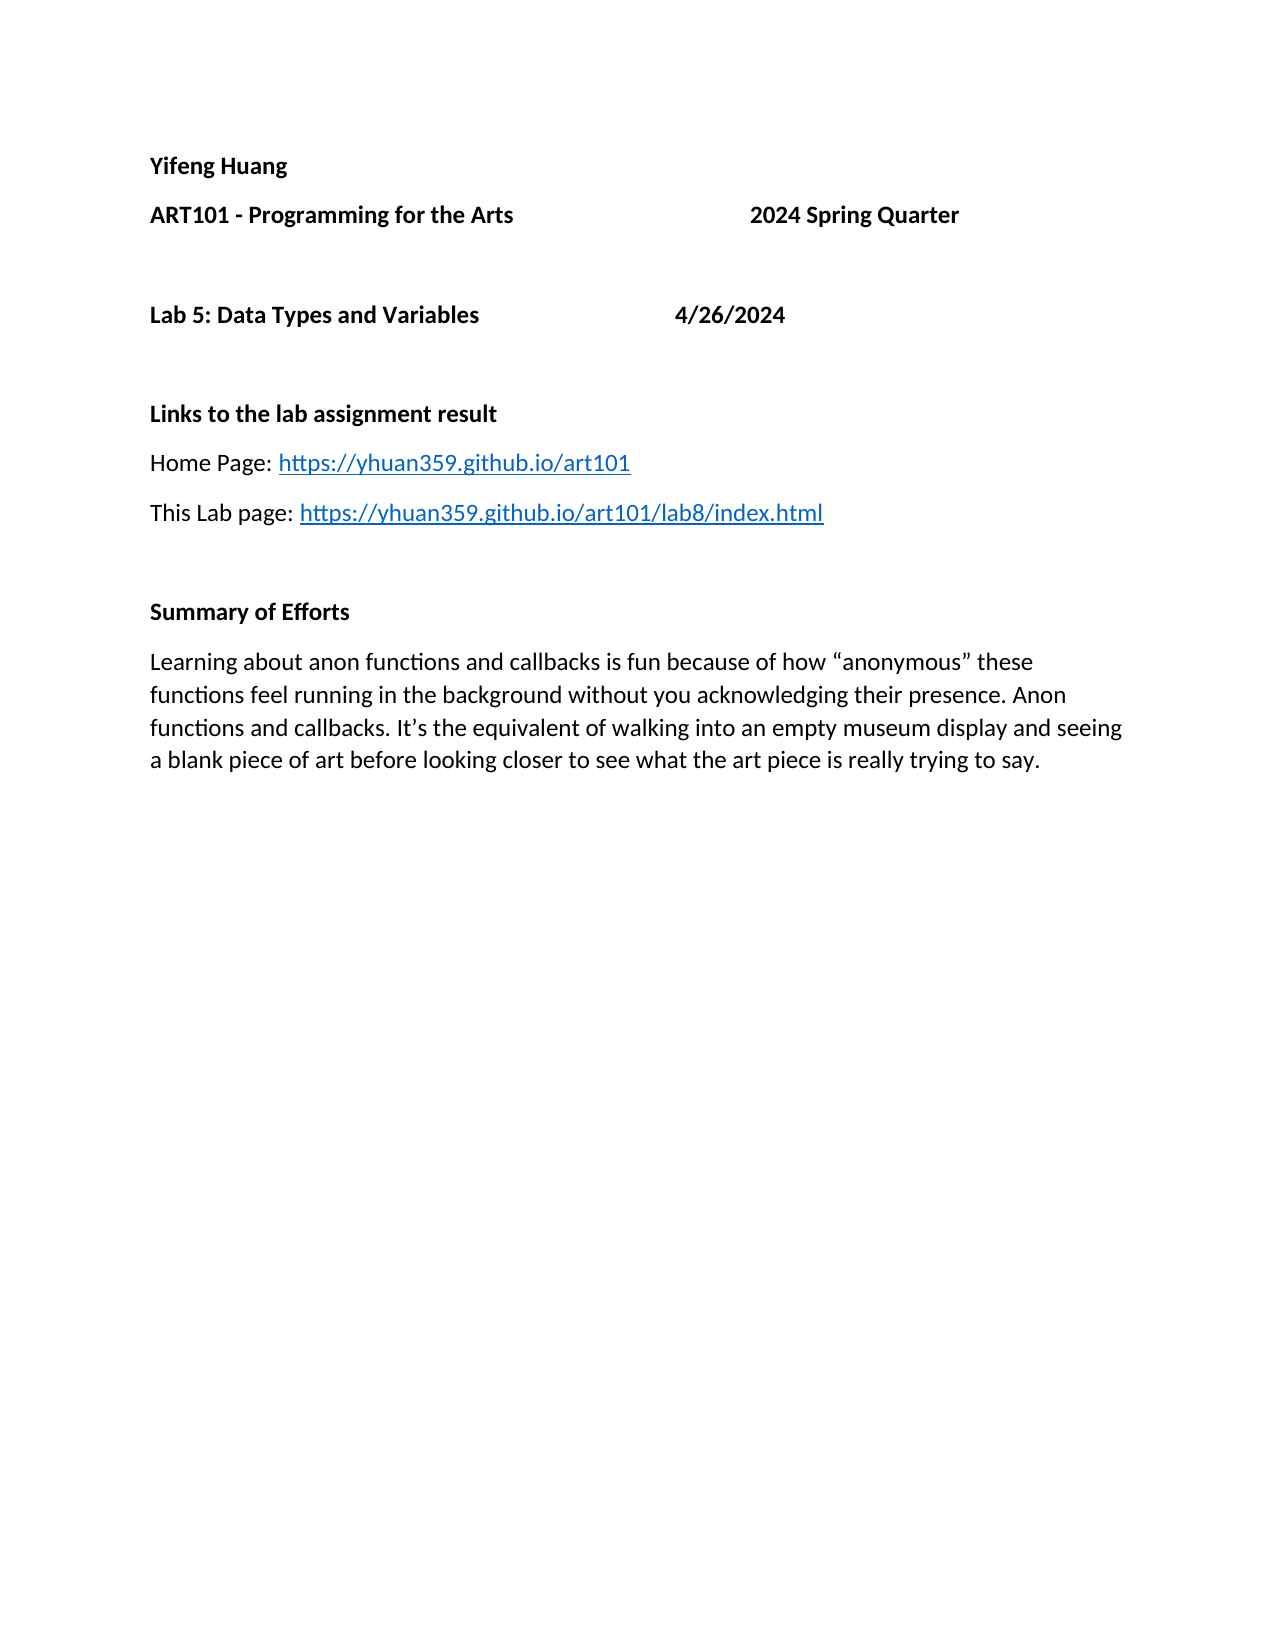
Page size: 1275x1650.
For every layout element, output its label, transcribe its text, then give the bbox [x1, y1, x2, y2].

text Learning about anon functions and callbacks is fun because of how “anonymous” these functions feel running in the background without you acknowledging their presence. Anon functions and callbacks. It’s the equivalent of walking into an empty museum display and seeing a blank piece of art before looking closer to see what the art piece is really trying to say. [150, 646, 1125, 775]
text Links to the lab assignment result [150, 398, 1125, 428]
text This Lab page: https://yhuan359.github.io/art101/lab8/index.html [150, 497, 1125, 528]
text Summary of Efforts [150, 596, 1125, 627]
text Lab 5: Data Types and Variables 4/26/2024 [150, 299, 1125, 329]
text Yifeng Huang [150, 150, 1125, 181]
text Home Page: https://yhuan359.github.io/art101 [150, 447, 1125, 478]
text ART101 - Programming for the Arts 2024 Spring Quarter [150, 199, 1125, 230]
